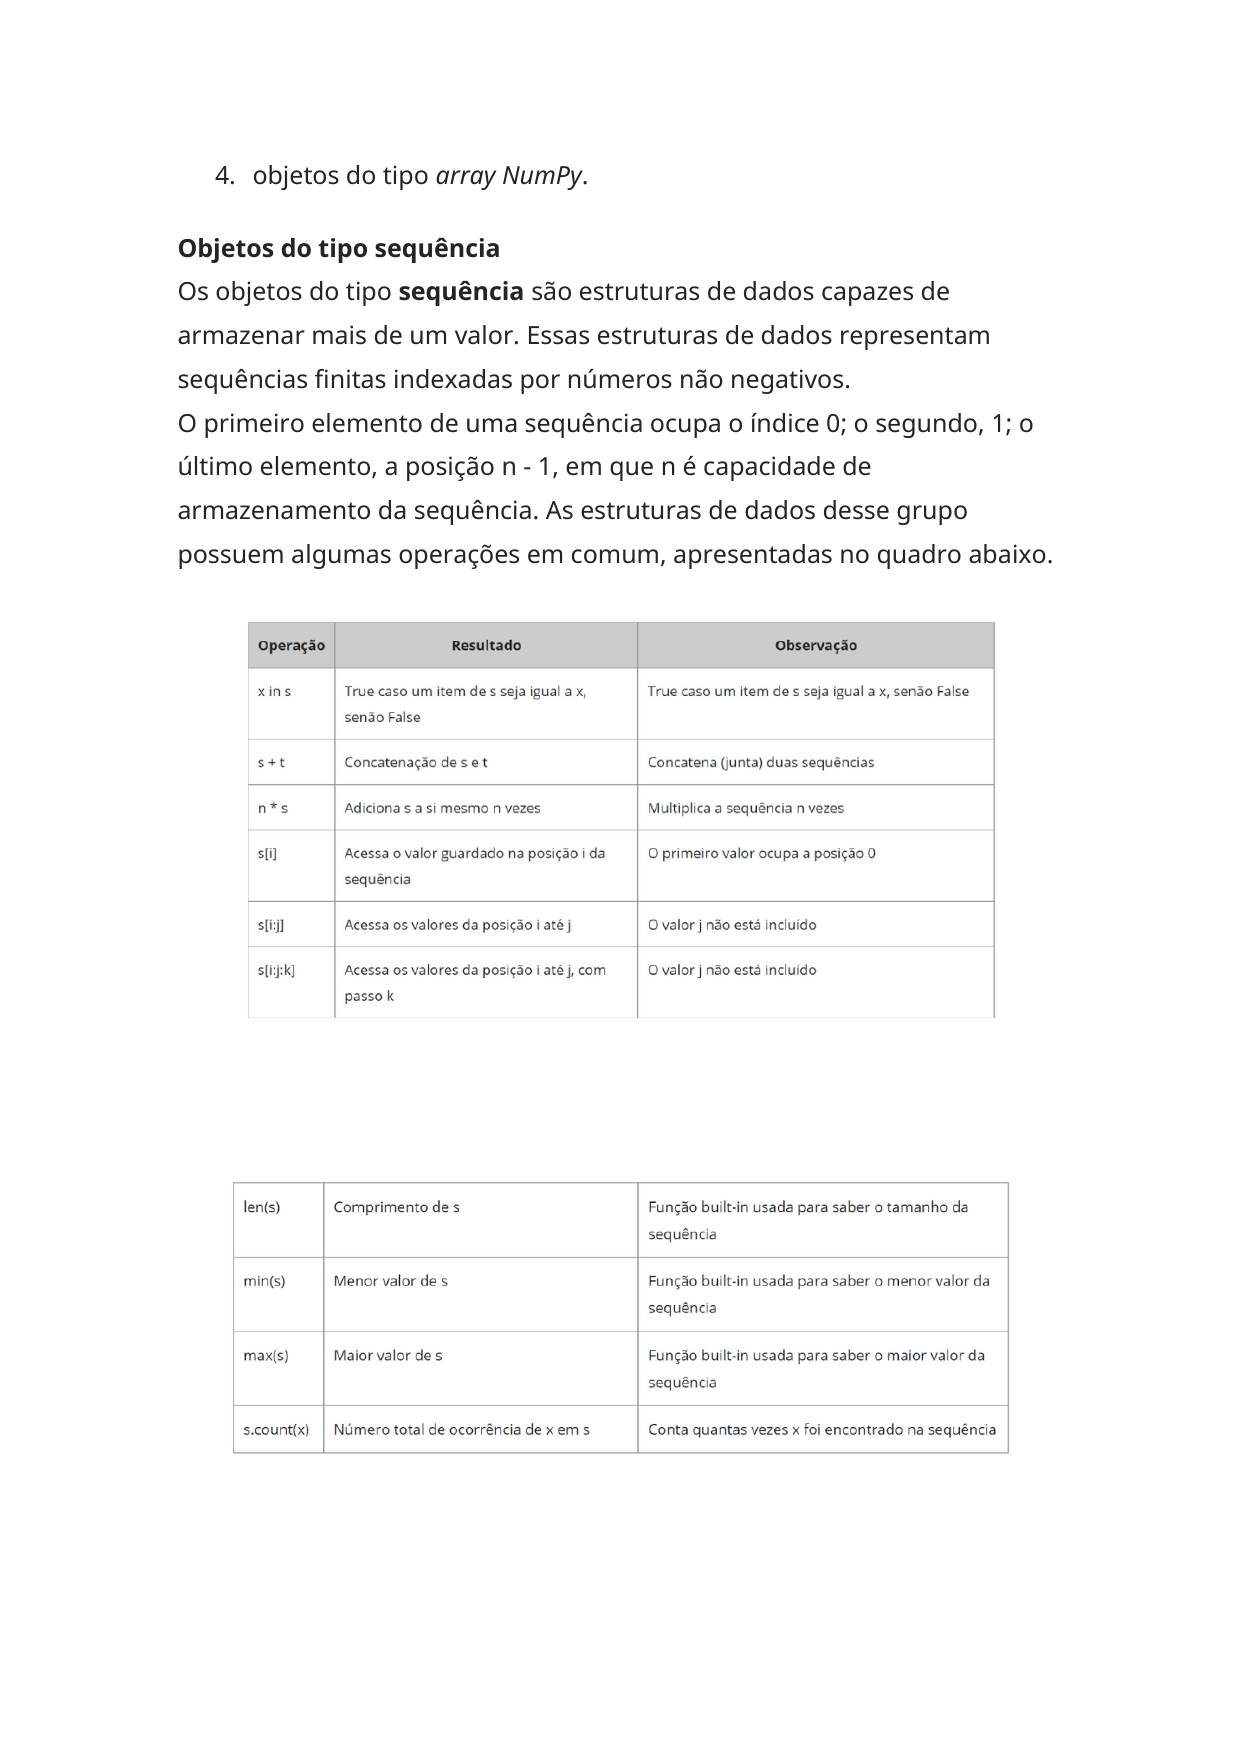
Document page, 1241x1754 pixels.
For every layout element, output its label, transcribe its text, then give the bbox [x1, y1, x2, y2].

picture [177, 570, 1063, 1568]
list objetos do tipo array NumPy. [215, 148, 1063, 191]
text O primeiro elemento de uma sequência ocupa o índice 0; o segundo, 1; o último elemento, a posição n - 1, em que n é capacidade de armazenamento da sequência. As estruturas de dados desse grupo possuem algumas operações em comum, apresentadas no quadro abaixo. [177, 396, 1063, 570]
text Os objetos do tipo sequência são estruturas de dados capazes de armazenar mais de um valor. Essas estruturas de dados representam sequências finitas indexadas por números não negativos. [177, 264, 1063, 396]
text Objetos do tipo sequência [177, 221, 1063, 264]
